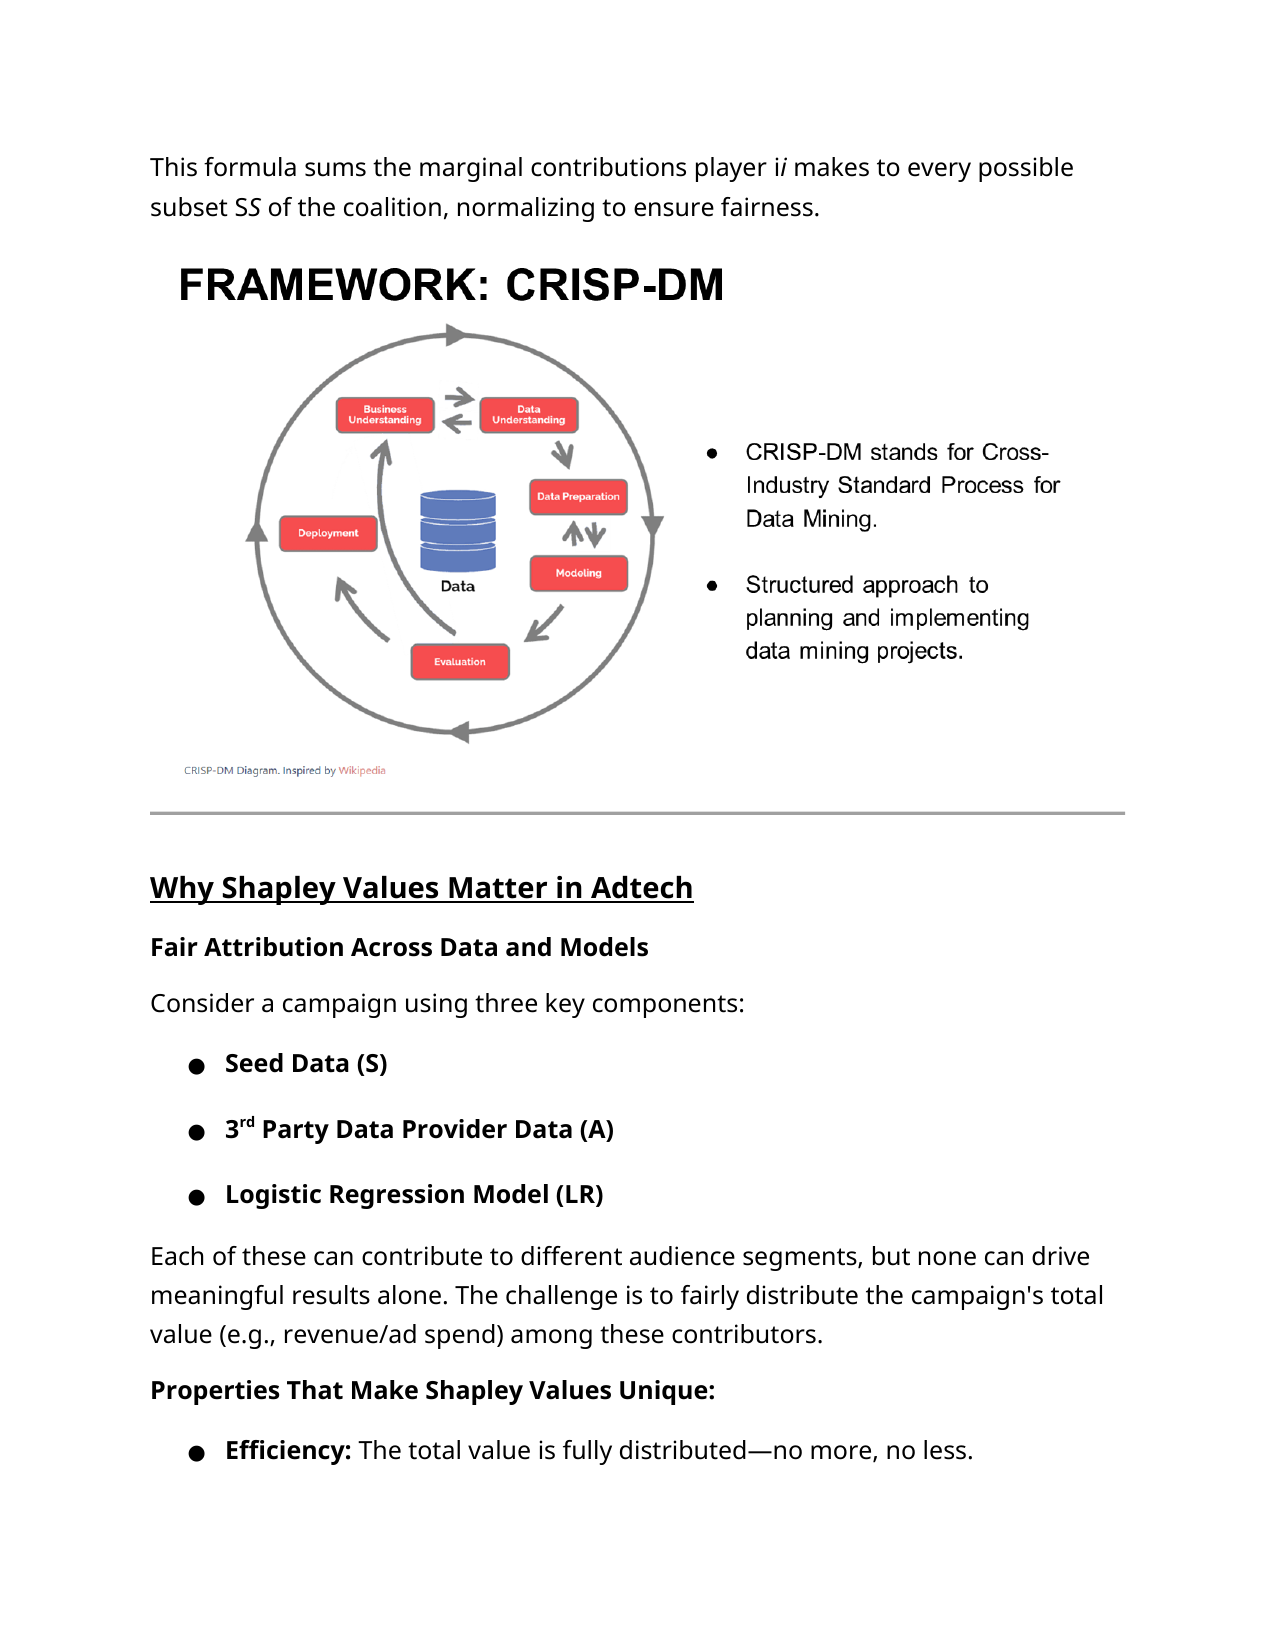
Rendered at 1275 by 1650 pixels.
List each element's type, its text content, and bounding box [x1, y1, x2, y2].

text Why Shapley Values Matter in Adtech [150, 867, 1125, 907]
text Each of these can contribute to different audience segments, but none can drive meaningful results alone. The challenge is to fairly distribute the campaign's total value (e.g., revenue/ad spend) among these contributors. [150, 1239, 1125, 1351]
text Properties That Make Shapley Values Unique: [150, 1373, 1125, 1407]
text Consider a campaign using three key components: [150, 986, 1125, 1020]
picture [150, 245, 1083, 790]
text Fair Attribution Across Data and Models [150, 930, 1125, 964]
list Efficiency: The total value is fully distributed—no more, no less. [187, 1429, 1125, 1471]
list Seed Data (S) [187, 1041, 1125, 1084]
list Logistic Regression Model (LR) [187, 1173, 1125, 1216]
list 3rd Party Data Provider Data (A) [187, 1107, 1125, 1150]
text This formula sums the marginal contributions player ii makes to every possible subset SS of the coalition, normalizing to ensure fairness. [150, 150, 1125, 223]
